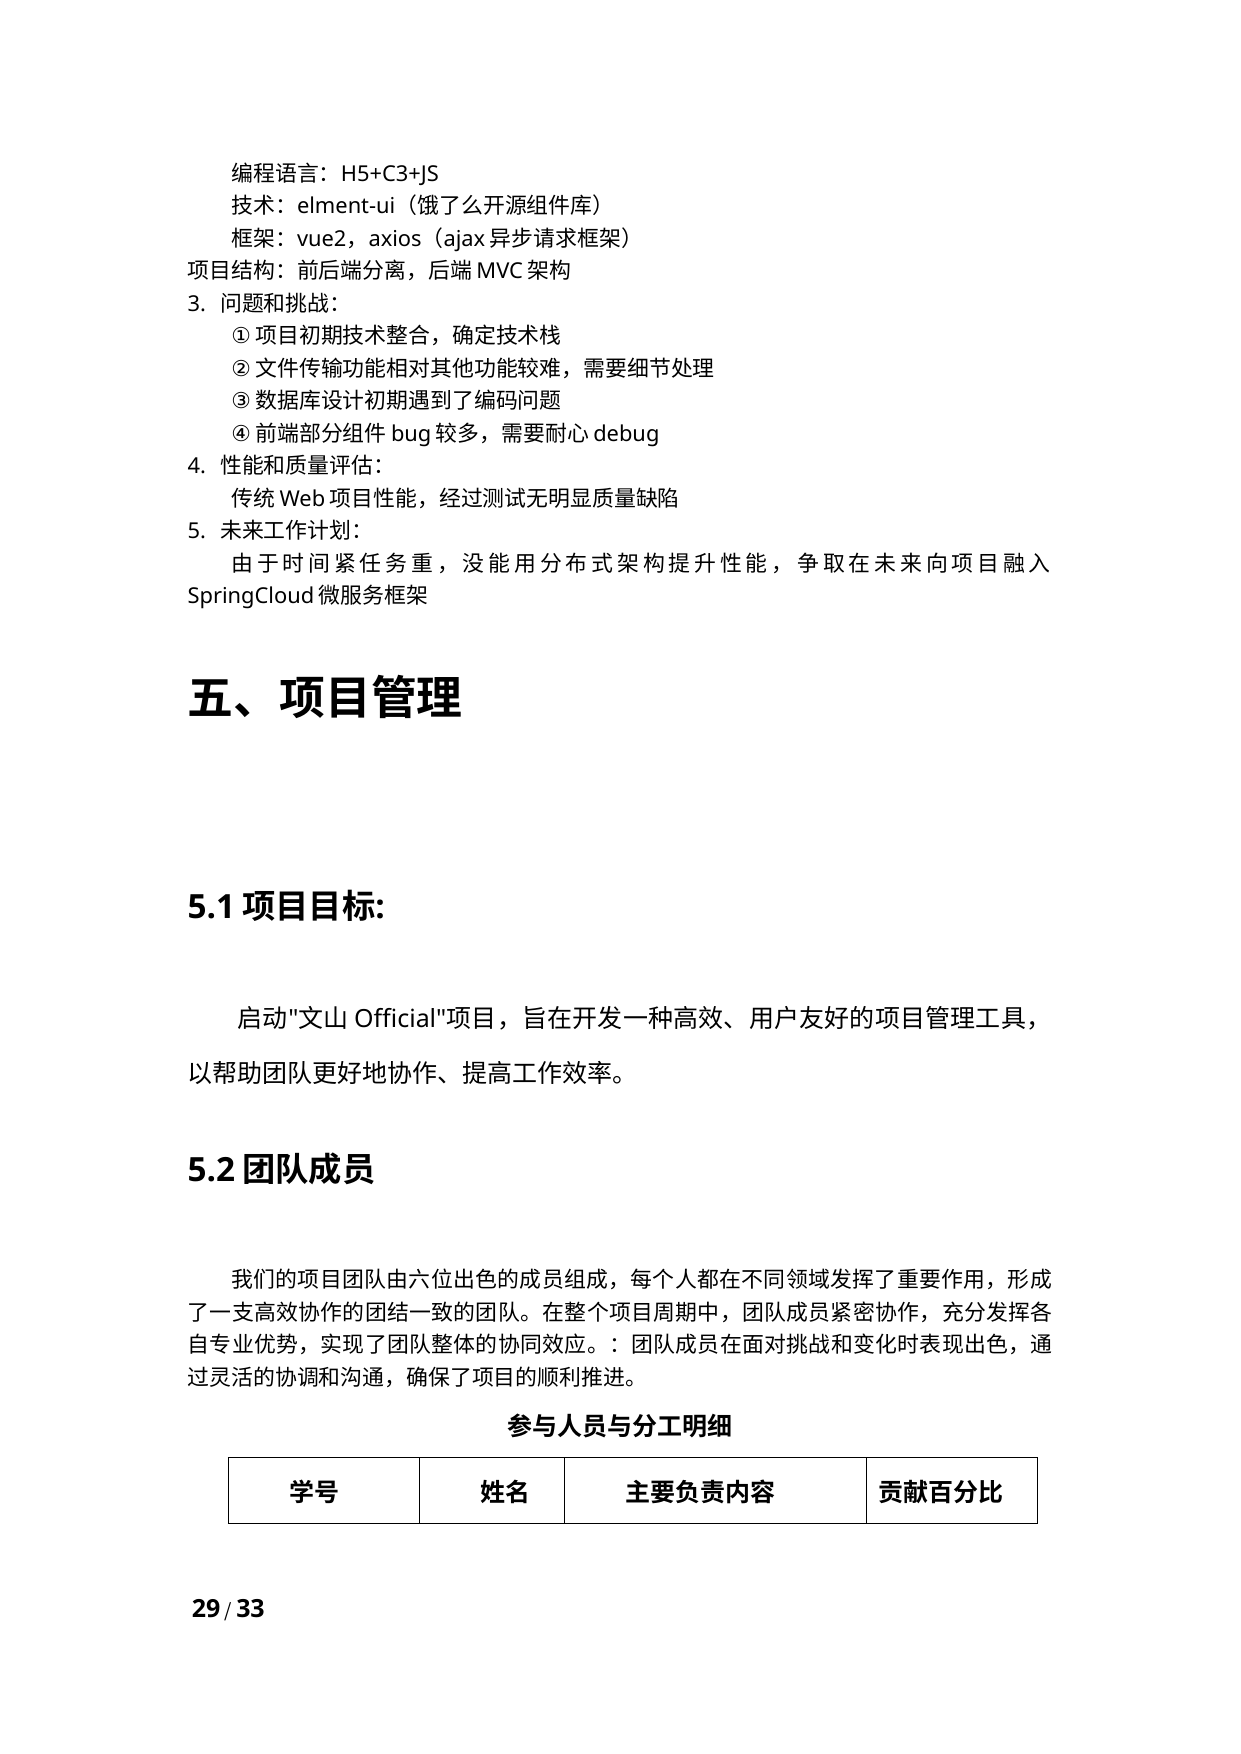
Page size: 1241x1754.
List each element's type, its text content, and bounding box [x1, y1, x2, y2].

table_header 主要负责内容 [565, 1458, 866, 1523]
table_header 姓名 [420, 1458, 564, 1523]
text 框架：vue2，axios（ajax异步请求框架） [187, 221, 1053, 253]
text 项目结构：前后端分离，后端MVC架构 [187, 253, 1053, 286]
text 启动"文山Official"项目，旨在开发一种高效、用户友好的项目管理工具，以帮助团队更好地协作、提高工作效率。 [187, 999, 1053, 1089]
text ③数据库设计初期遇到了编码问题 [187, 383, 1053, 416]
list 性能和质量评估： [187, 448, 1053, 481]
text ①项目初期技术整合，确定技术栈 [187, 318, 1053, 351]
text ④前端部分组件bug较多，需要耐心debug [187, 416, 1053, 448]
list 未来工作计划： [187, 513, 1053, 546]
text ②文件传输功能相对其他功能较难，需要细节处理 [187, 351, 1053, 383]
table_header 贡献百分比 [867, 1458, 1037, 1523]
text 编程语言：H5+C3+JS [187, 156, 1053, 188]
subtitle 五、项目管理 [187, 646, 1053, 743]
list 问题和挑战： [187, 286, 1053, 318]
text 由于时间紧任务重，没能用分布式架构提升性能，争取在未来向项目融入SpringCloud微服务框架 [187, 546, 1053, 611]
text 传统Web项目性能，经过测试无明显质量缺陷 [187, 481, 1053, 513]
text 我们的项目团队由六位出色的成员组成，每个人都在不同领域发挥了重要作用，形成了一支高效协作的团结一致的团队。在整个项目周期中，团队成员紧密协作，充分发挥各自专业优势，实现了团队整体的协同效应。：团队成员在面对挑战和变化时表现出色，通过灵活的协调和沟通，确保了项目的顺利推进。 [187, 1262, 1053, 1392]
table_header 学号 [229, 1458, 419, 1523]
subtitle 5.1项目目标: [187, 871, 1053, 936]
text 参与人员与分工明细 [187, 1392, 1053, 1457]
subtitle 5.2团队成员 [187, 1134, 1053, 1199]
text 技术：elment-ui（饿了么开源组件库） [187, 188, 1053, 221]
